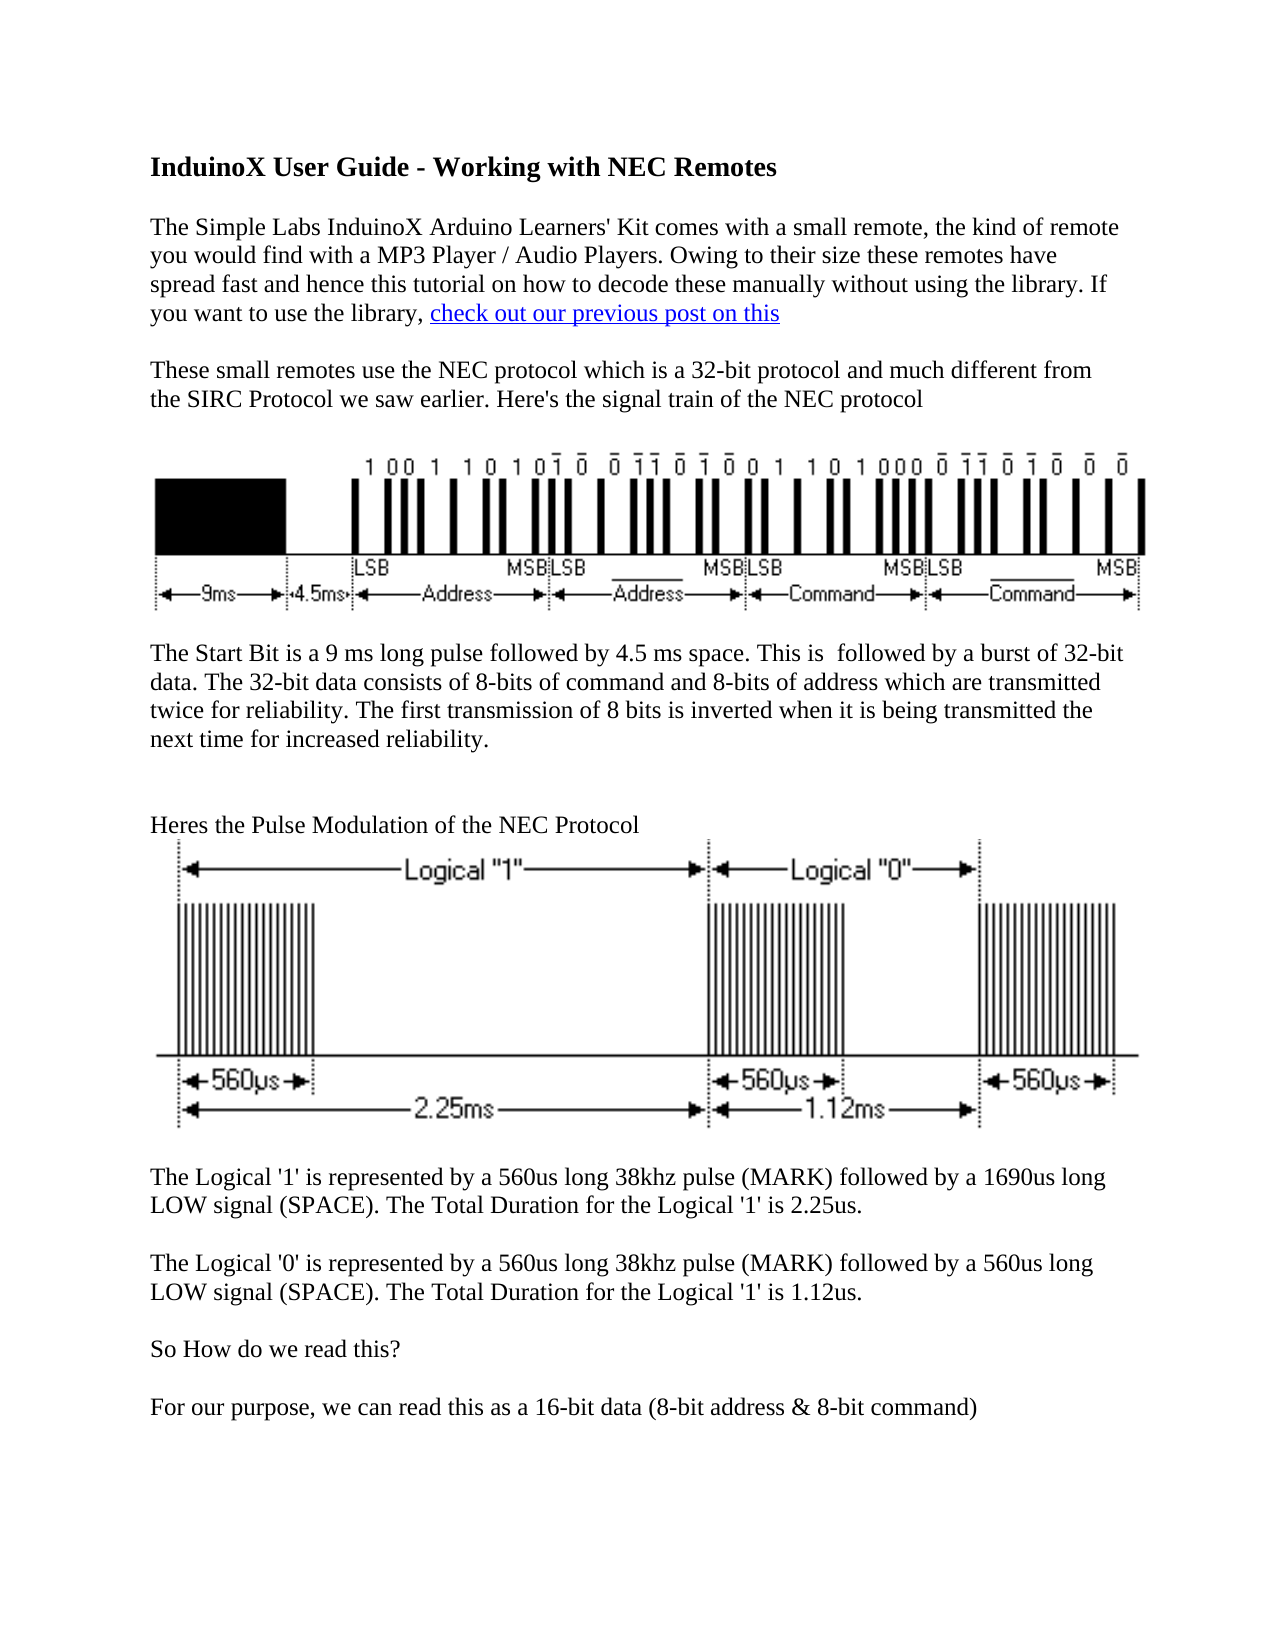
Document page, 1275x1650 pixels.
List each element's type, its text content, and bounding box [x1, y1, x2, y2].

text The Simple Labs InduinoX Arduino Learners' Kit comes with a small remote, the kind of remote you would find with a MP3 Player / Audio Players. Owing to their size these remotes have spread fast and hence this tutorial on how to decode these manually without using the library. If you want to use the library, check out our previous post on this These small remotes use the NEC protocol which is a 32-bit protocol and much different from the SIRC Protocol we saw earlier. Here's the signal train of the NEC protocol [150, 212, 1125, 413]
picture [150, 839, 1150, 1133]
text InduinoX User Guide - Working with NEC Remotes [150, 150, 1125, 182]
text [150, 1133, 1125, 1449]
picture [150, 437, 1150, 638]
text The Start Bit is a 9 ms long pulse followed by 4.5 ms space. This is followed by a burst of 32-bit data. The 32-bit data consists of 8-bits of command and 8-bits of address which are transmitted twice for reliability. The first transmission of 8 bits is inverted when it is being transmitted the next time for increased reliability. Heres the Pulse Modulation of the NEC Protocol [150, 638, 1125, 839]
